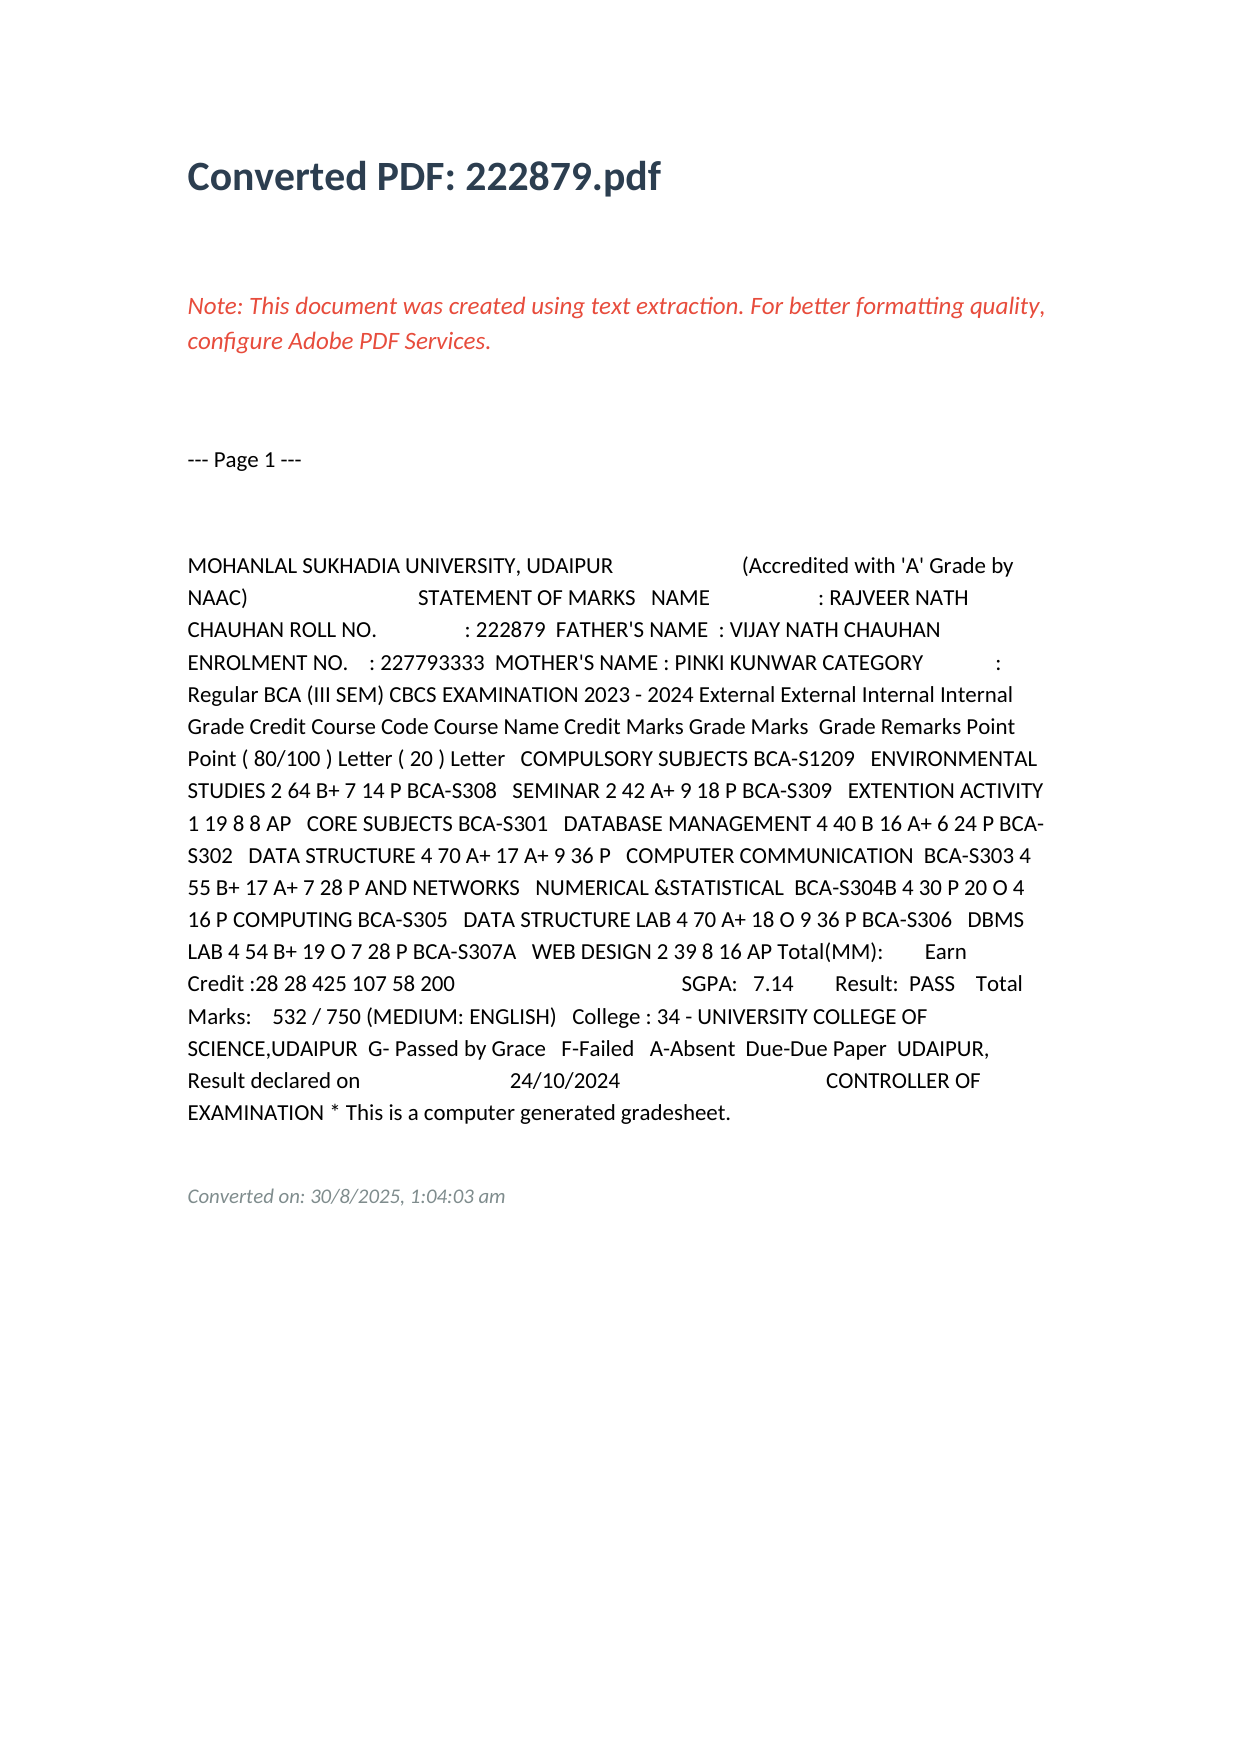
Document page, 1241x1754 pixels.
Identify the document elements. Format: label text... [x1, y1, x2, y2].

text --- Page 1 --- [187, 445, 1053, 473]
text MOHANLAL SUKHADIA UNIVERSITY, UDAIPUR (Accredited with 'A' Grade by NAAC) STATEMENT OF MARKS NAME : RAJVEER NATH CHAUHAN ROLL NO. : 222879 FATHER'S NAME : VIJAY NATH CHAUHAN ENROLMENT NO. : 227793333 MOTHER'S NAME : PINKI KUNWAR CATEGORY : Regular BCA (III SEM) CBCS EXAMINATION 2023 - 2024 External External Internal Internal Grade Credit Course Code Course Name Credit Marks Grade Marks Grade Remarks Point Point ( 80/100 ) Letter ( 20 ) Letter COMPULSORY SUBJECTS BCA-S1209 ENVIRONMENTAL STUDIES 2 64 B+ 7 14 P BCA-S308 SEMINAR 2 42 A+ 9 18 P BCA-S309 EXTENTION ACTIVITY 1 19 8 8 AP CORE SUBJECTS BCA-S301 DATABASE MANAGEMENT 4 40 B 16 A+ 6 24 P BCA-S302 DATA STRUCTURE 4 70 A+ 17 A+ 9 36 P COMPUTER COMMUNICATION BCA-S303 4 55 B+ 17 A+ 7 28 P AND NETWORKS NUMERICAL &STATISTICAL BCA-S304B 4 30 P 20 O 4 16 P COMPUTING BCA-S305 DATA STRUCTURE LAB 4 70 A+ 18 O 9 36 P BCA-S306 DBMS LAB 4 54 B+ 19 O 7 28 P BCA-S307A WEB DESIGN 2 39 8 16 AP Total(MM): Earn Credit :28 28 425 107 58 200 SGPA: 7.14 Result: PASS Total Marks: 532 / 750 (MEDIUM: ENGLISH) College : 34 - UNIVERSITY COLLEGE OF SCIENCE,UDAIPUR G- Passed by Grace F-Failed A-Absent Due-Due Paper UDAIPUR, Result declared on 24/10/2024 CONTROLLER OF EXAMINATION * This is a computer generated gradesheet. [187, 551, 1053, 1126]
text Converted on: 30/8/2025, 1:04:03 am [187, 1151, 1053, 1208]
text Note: This document was created using text extraction. For better formatting quality, configure Adobe PDF Services. [187, 290, 1053, 420]
text Converted PDF: 222879.pdf [187, 150, 1053, 265]
